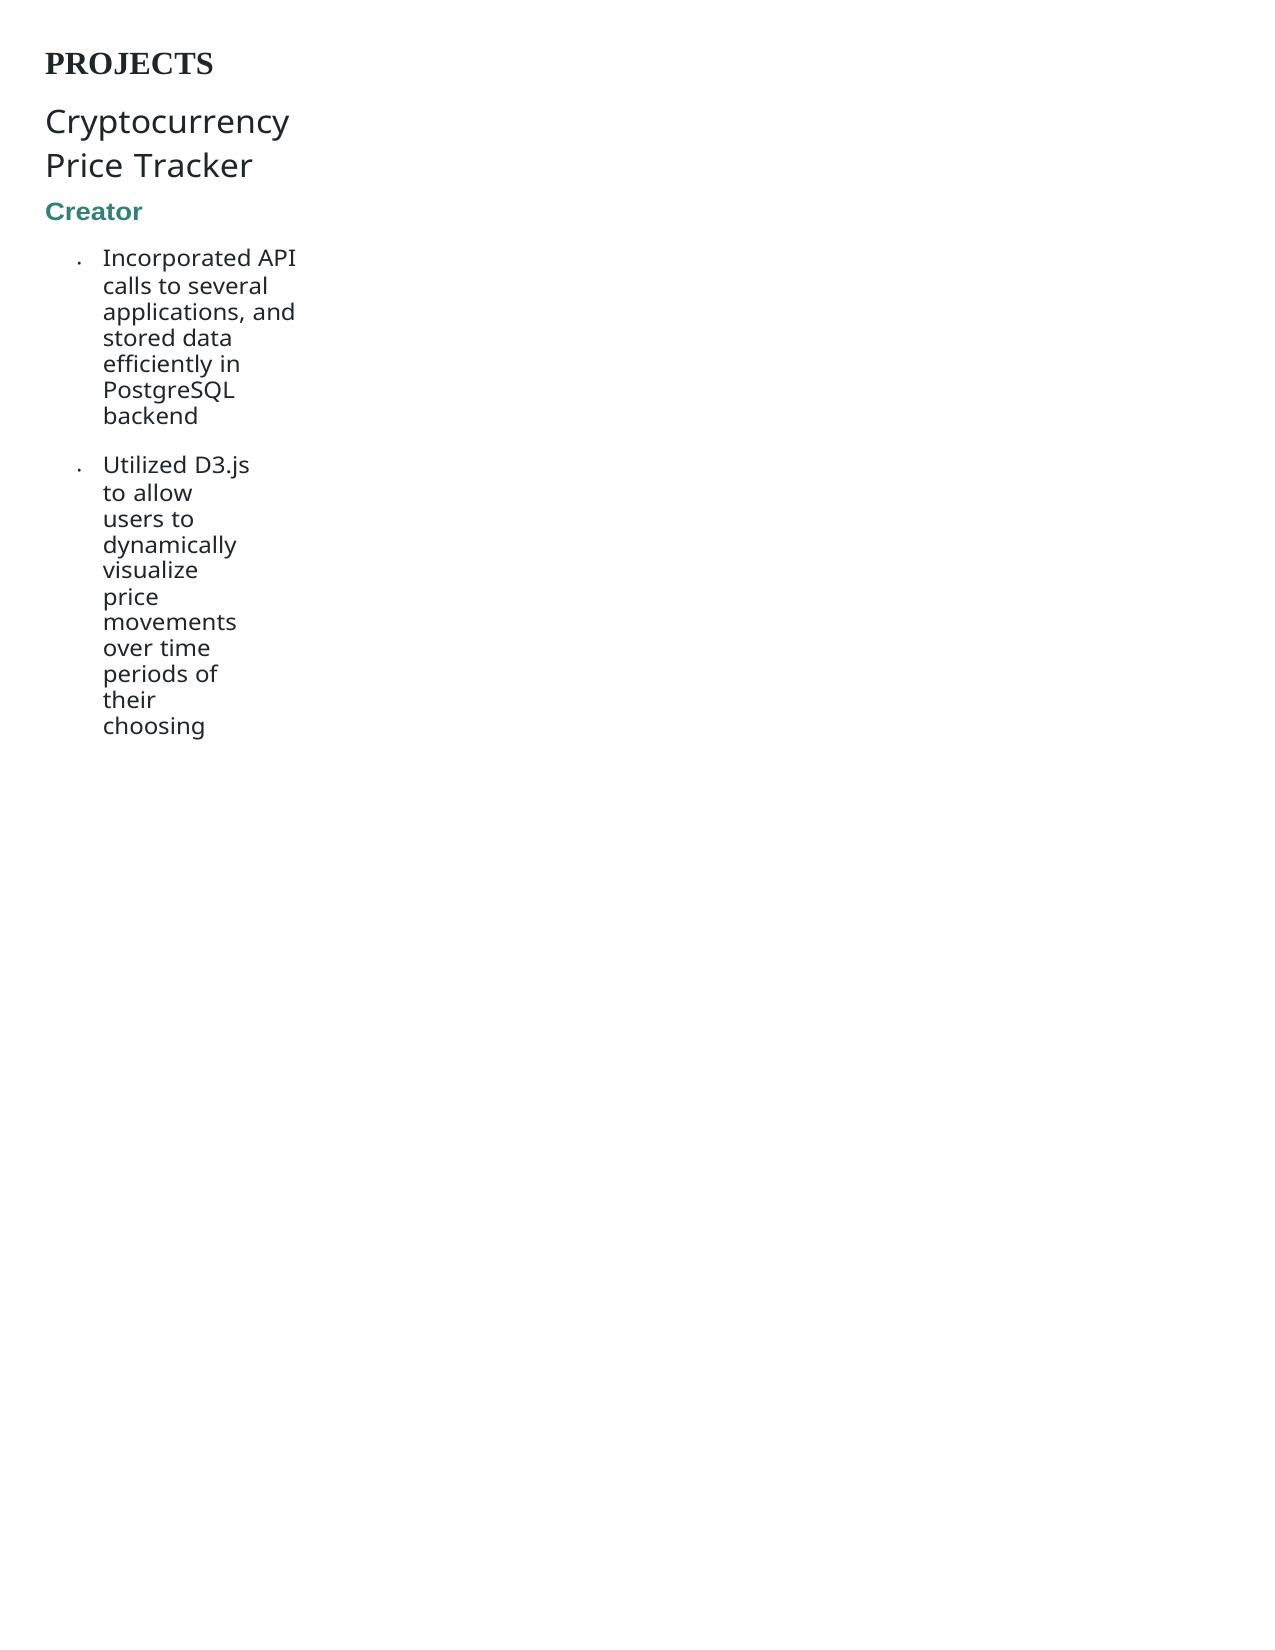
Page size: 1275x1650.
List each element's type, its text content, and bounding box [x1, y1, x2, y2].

subtitle Creator [45, 197, 337, 226]
list Utilized D3.js to allow users to dynamically visualize price movements over time periods of their choosing [76, 438, 256, 741]
list Incorporated API calls to several applications, and stored data eﬃciently in PostgreSQL backend [76, 232, 298, 431]
subtitle Cryptocurrency Price Tracker [45, 99, 337, 187]
subtitle PROJECTS [45, 44, 337, 81]
